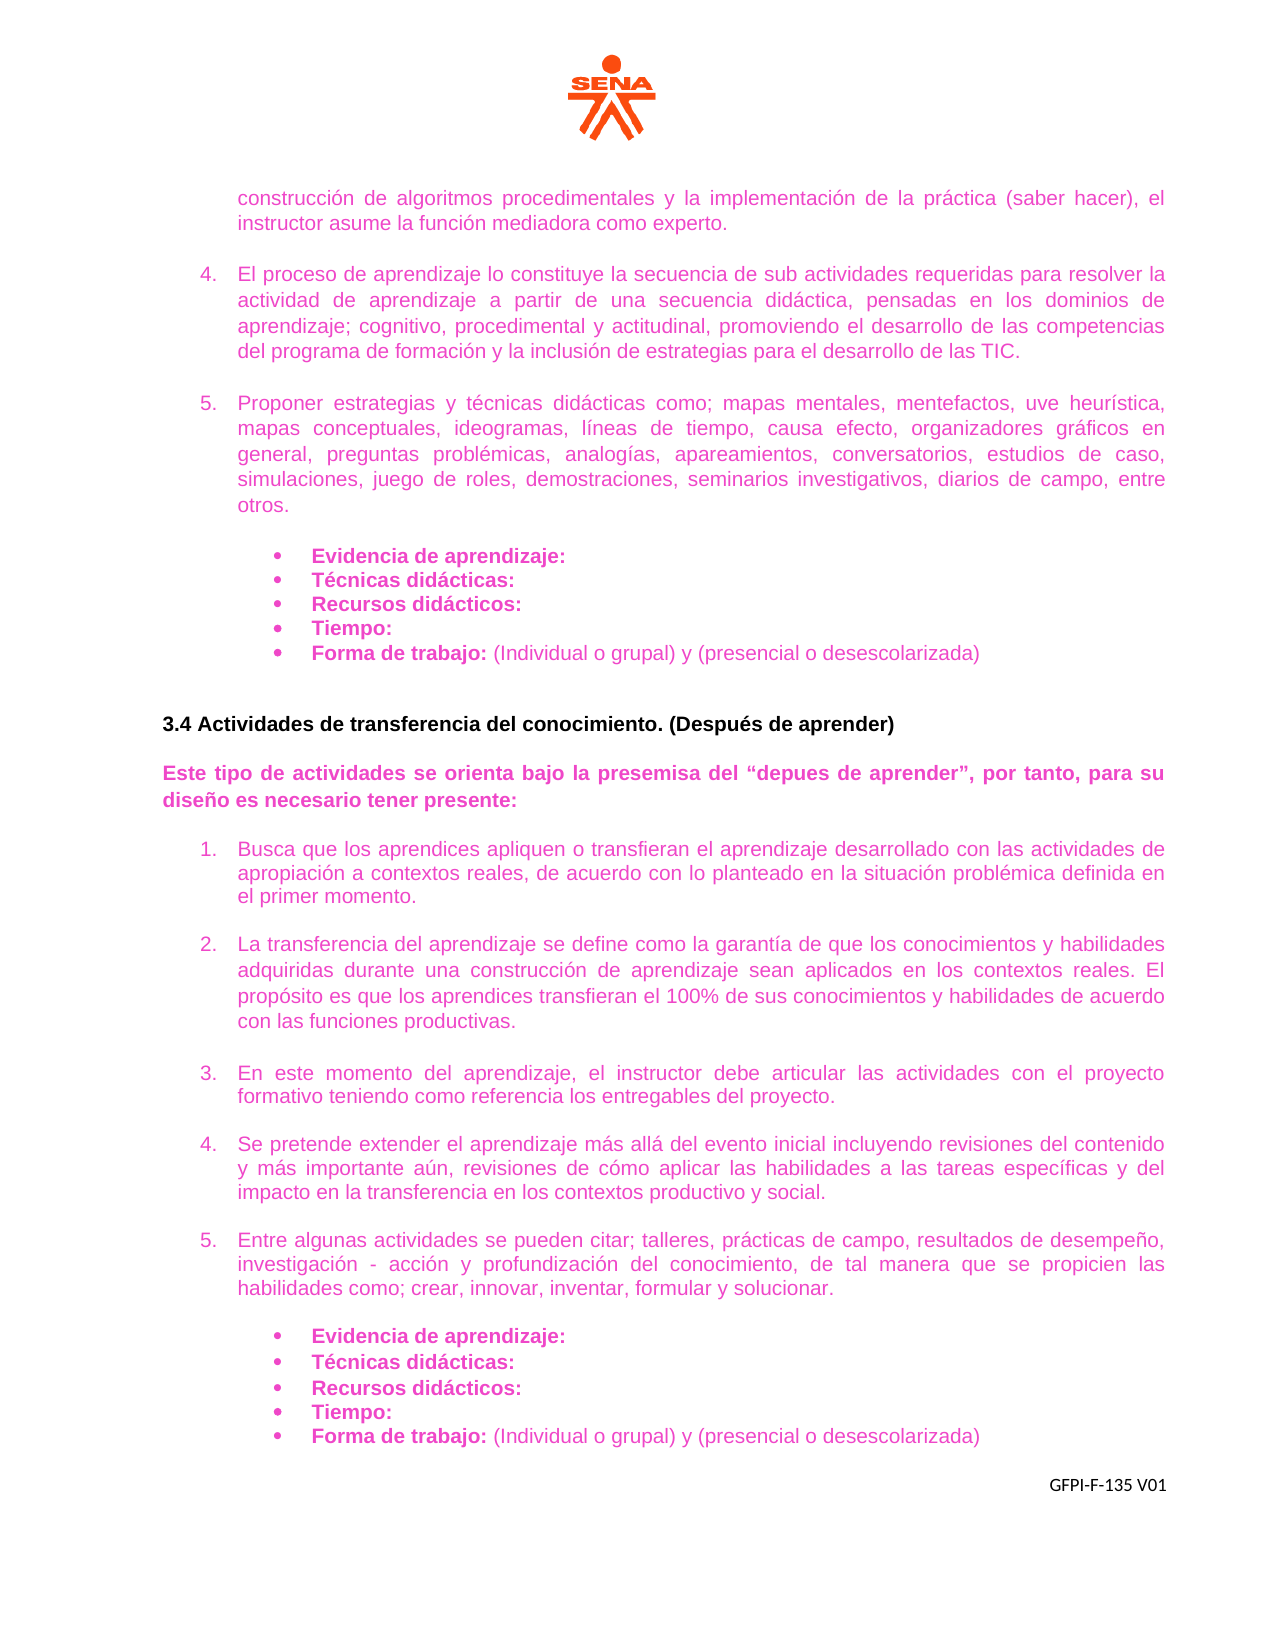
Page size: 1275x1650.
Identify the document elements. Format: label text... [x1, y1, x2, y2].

list Técnicas didácticas: [274, 568, 1167, 592]
list Evidencia de aprendizaje: [274, 1324, 1167, 1348]
list Forma de trabajo: (Individual o grupal) y (presencial o desescolarizada) [274, 1423, 1167, 1448]
list Forma de trabajo: (Individual o grupal) y (presencial o desescolarizada) [274, 640, 1167, 664]
list La transferencia del aprendizaje se define como la garantía de que los conocimientos y habilidades adquiridas durante una construcción de aprendizaje sean aplicados en los contextos reales. El propósito es que los aprendices transfieran el 100% de sus conocimientos y habilidades de acuerdo con las funciones productivas. [200, 932, 1167, 1033]
text 3.4 Actividades de transferencia del conocimiento. (Después de aprender) [162, 712, 1167, 736]
list Tiempo: [274, 616, 1167, 640]
text Este tipo de actividades se orienta bajo la presemisa del “depues de aprender”, por tanto, para su diseño es necesario tener presente: [162, 761, 1167, 812]
list Recursos didácticos: [274, 592, 1167, 616]
list Busca que los aprendices apliquen o transfieran el aprendizaje desarrollado con las actividades de apropiación a contextos reales, de acuerdo con lo planteado en la situación problémica definida en el primer momento. [200, 836, 1167, 908]
list En este momento del aprendizaje, el instructor debe articular las actividades con el proyecto formativo teniendo como referencia los entregables del proyecto. [200, 1060, 1167, 1108]
list Entre algunas actividades se pueden citar; talleres, prácticas de campo, resultados de desempeño, investigación - acción y profundización del conocimiento, de tal manera que se propicien las habilidades como; crear, innovar, inventar, formular y solucionar. [200, 1228, 1167, 1300]
list Recursos didácticos: [274, 1375, 1167, 1399]
list Proponer estrategias y técnicas didácticas como; mapas mentales, mentefactos, uve heurística, mapas conceptuales, ideogramas, líneas de tiempo, causa efecto, organizadores gráficos en general, preguntas problémicas, analogías, apareamientos, conversatorios, estudios de caso, simulaciones, juego de roles, demostraciones, seminarios investigativos, diarios de campo, entre otros. [200, 390, 1167, 517]
list Se pretende extender el aprendizaje más allá del evento inicial incluyendo revisiones del contenido y más importante aún, revisiones de cómo aplicar las habilidades a las tareas específicas y del impacto en la transferencia en los contextos productivo y social. [200, 1132, 1167, 1204]
list Técnicas didácticas: [274, 1350, 1167, 1374]
picture [557, 51, 662, 145]
list Tiempo: [274, 1399, 1167, 1423]
list El proceso de aprendizaje lo constituye la secuencia de sub actividades requeridas para resolver la actividad de aprendizaje a partir de una secuencia didáctica, pensadas en los dominios de aprendizaje; cognitivo, procedimental y actitudinal, promoviendo el desarrollo de las competencias del programa de formación y la inclusión de estrategias para el desarrollo de las TIC. [200, 262, 1167, 363]
list Evidencia de aprendizaje: [274, 544, 1167, 568]
